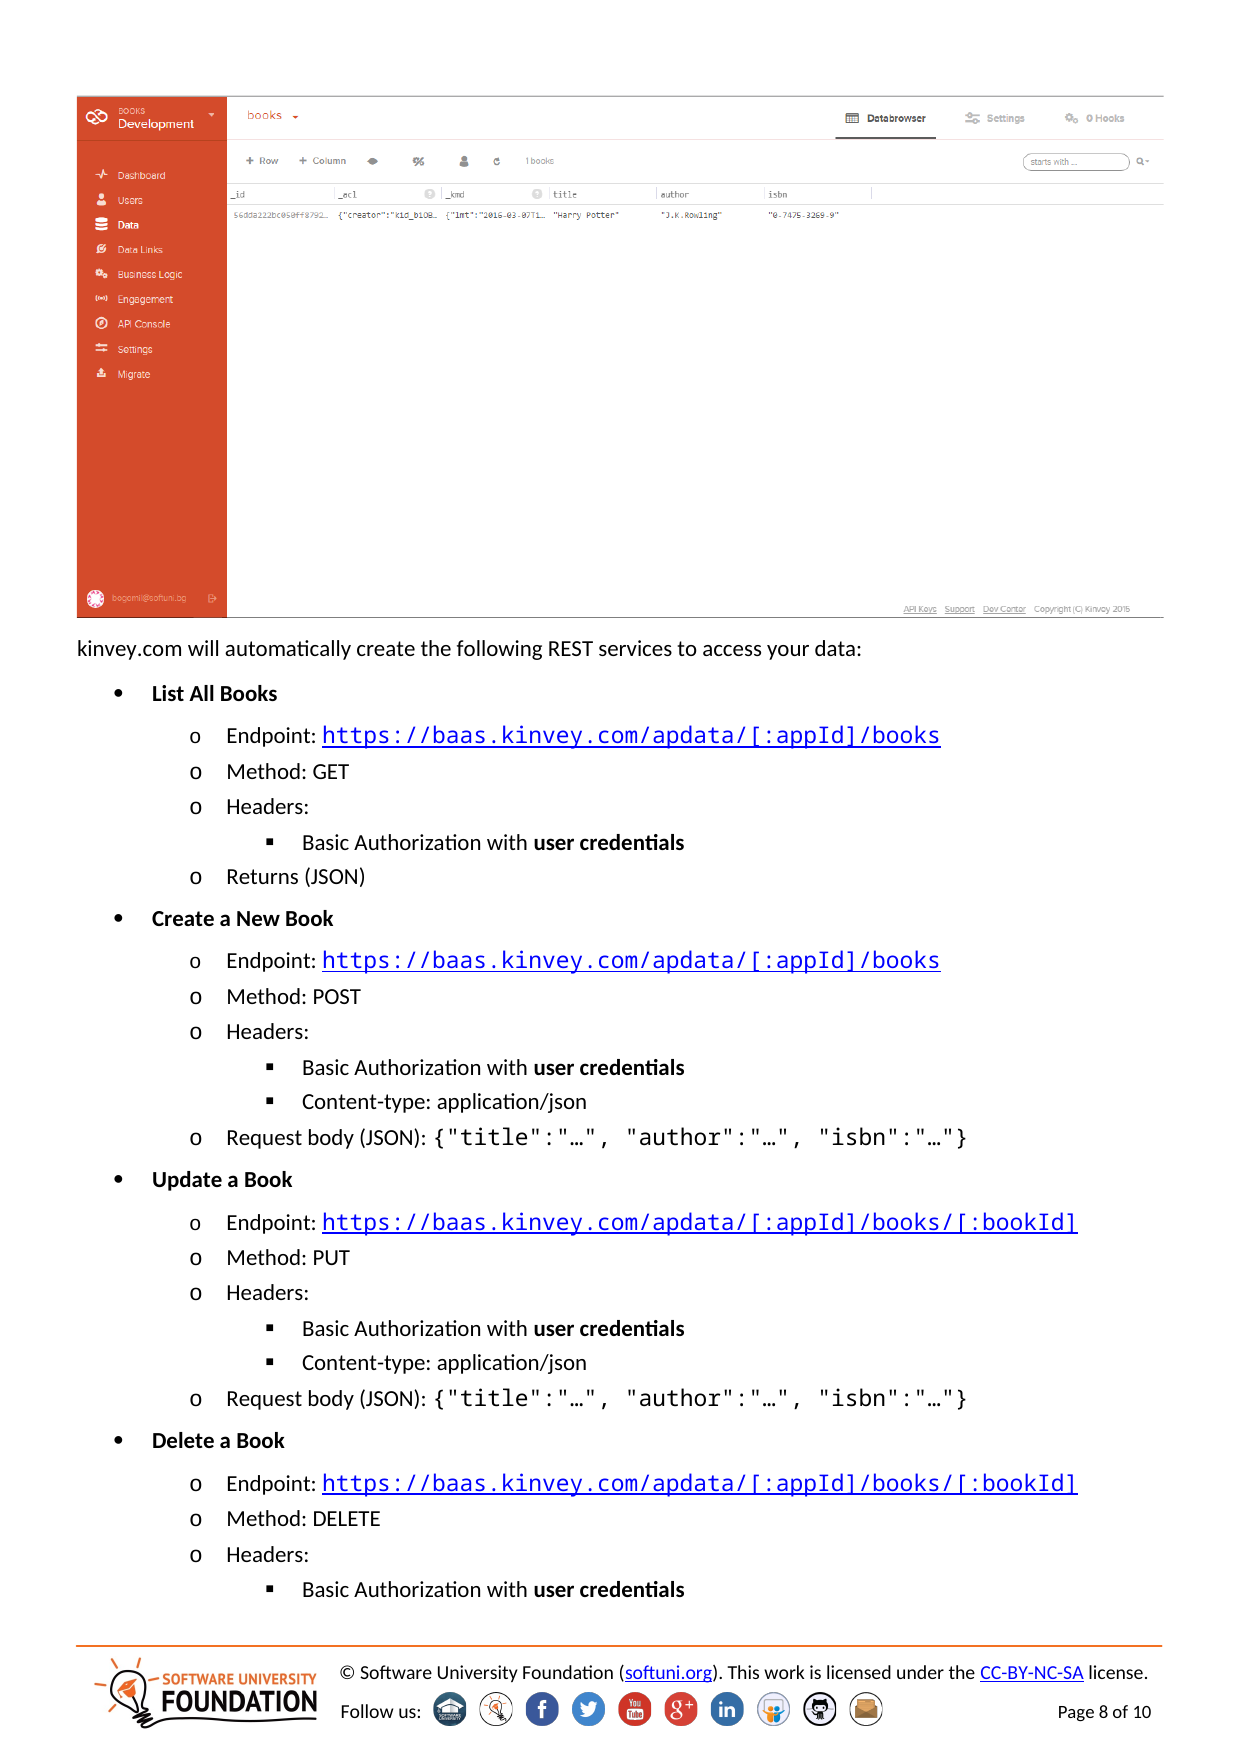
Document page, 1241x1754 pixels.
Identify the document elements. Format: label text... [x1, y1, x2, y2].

picture [433, 1692, 467, 1726]
list Method: GET [189, 757, 1163, 786]
picture [849, 1692, 883, 1726]
list Content-type: application/json [264, 1348, 1163, 1376]
list Basic Authorization with user credentials [264, 1575, 1163, 1603]
list Endpoint: https://baas.kinvey.com/apdata/[:appId]/books [189, 719, 1163, 751]
list Update a Book [114, 1165, 1163, 1193]
list Endpoint: https://baas.kinvey.com/apdata/[:appId]/books/[:bookId] [189, 1467, 1163, 1498]
list Headers: [189, 792, 1163, 822]
list Create a New Book [114, 904, 1163, 932]
picture [710, 1692, 744, 1726]
list Method: POST [189, 982, 1163, 1011]
text kinvey.com will automatically create the following REST services to access your data: [77, 634, 1163, 662]
picture [803, 1692, 837, 1726]
picture [664, 1692, 698, 1726]
picture [479, 1692, 513, 1726]
picture [525, 1692, 559, 1726]
picture [618, 1692, 652, 1726]
picture [572, 1692, 605, 1726]
list Basic Authorization with user credentials [264, 1314, 1163, 1342]
list Delete a Book [114, 1426, 1163, 1454]
list Basic Authorization with user credentials [264, 1053, 1163, 1081]
list Method: DELETE [189, 1504, 1163, 1533]
list Request body (JSON): {"title":"…", "author":"…", "isbn":"…"} [189, 1382, 1163, 1414]
list Request body (JSON): {"title":"…", "author":"…", "isbn":"…"} [189, 1121, 1163, 1152]
list Endpoint: https://baas.kinvey.com/apdata/[:appId]/books/[:bookId] [189, 1206, 1163, 1237]
list Returns (JSON) [189, 862, 1163, 891]
list Method: PUT [189, 1243, 1163, 1272]
list Headers: [189, 1278, 1163, 1308]
list Content-type: application/json [264, 1087, 1163, 1115]
list Headers: [189, 1540, 1163, 1569]
list List All Books [114, 679, 1163, 707]
list Basic Authorization with user credentials [264, 828, 1163, 856]
list Endpoint: https://baas.kinvey.com/apdata/[:appId]/books [189, 944, 1163, 976]
list Headers: [189, 1017, 1163, 1046]
picture [757, 1692, 790, 1726]
picture [93, 1656, 317, 1729]
picture [76, 95, 1164, 618]
